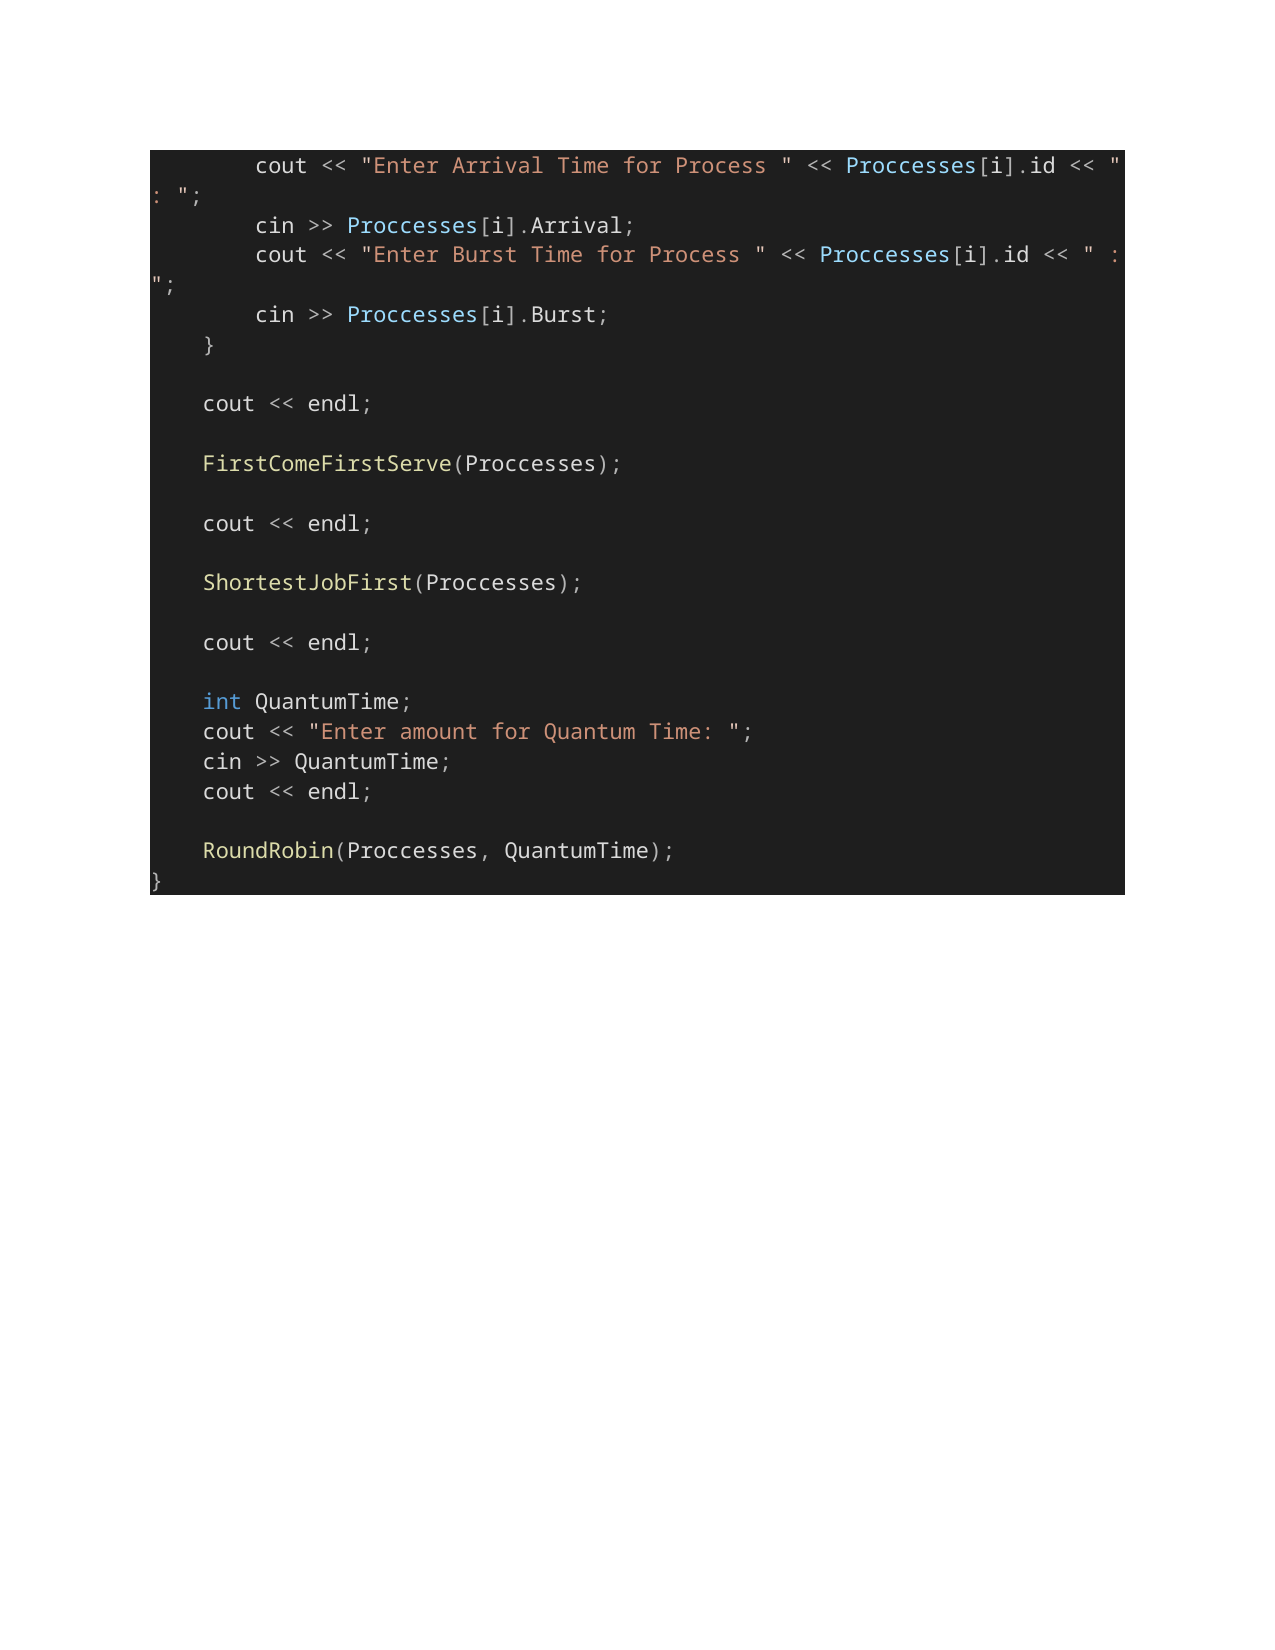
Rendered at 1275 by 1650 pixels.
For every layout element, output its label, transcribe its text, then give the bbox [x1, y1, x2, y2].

text cout << "Enter Arrival Time for Process " << Proccesses[i].id << " : "; [150, 150, 1125, 209]
text int QuantumTime; [150, 686, 1125, 716]
text FirstComeFirstServe(Proccesses); [150, 448, 1125, 478]
text cout << endl; [150, 627, 1125, 656]
text cin >> Proccesses[i].Burst; [150, 299, 1125, 329]
text cin >> Proccesses[i].Arrival; [150, 209, 1125, 239]
text cout << endl; [150, 776, 1125, 805]
text cin >> QuantumTime; [150, 746, 1125, 776]
text } [150, 329, 1125, 358]
text cout << "Enter Burst Time for Process " << Proccesses[i].id << " : "; [150, 239, 1125, 299]
text cout << endl; [150, 388, 1125, 418]
text cout << endl; [150, 507, 1125, 537]
text cout << "Enter amount for Quantum Time: "; [150, 716, 1125, 746]
text RoundRobin(Proccesses, QuantumTime); [150, 835, 1125, 865]
text ShortestJobFirst(Proccesses); [150, 567, 1125, 597]
text } [150, 865, 1125, 895]
